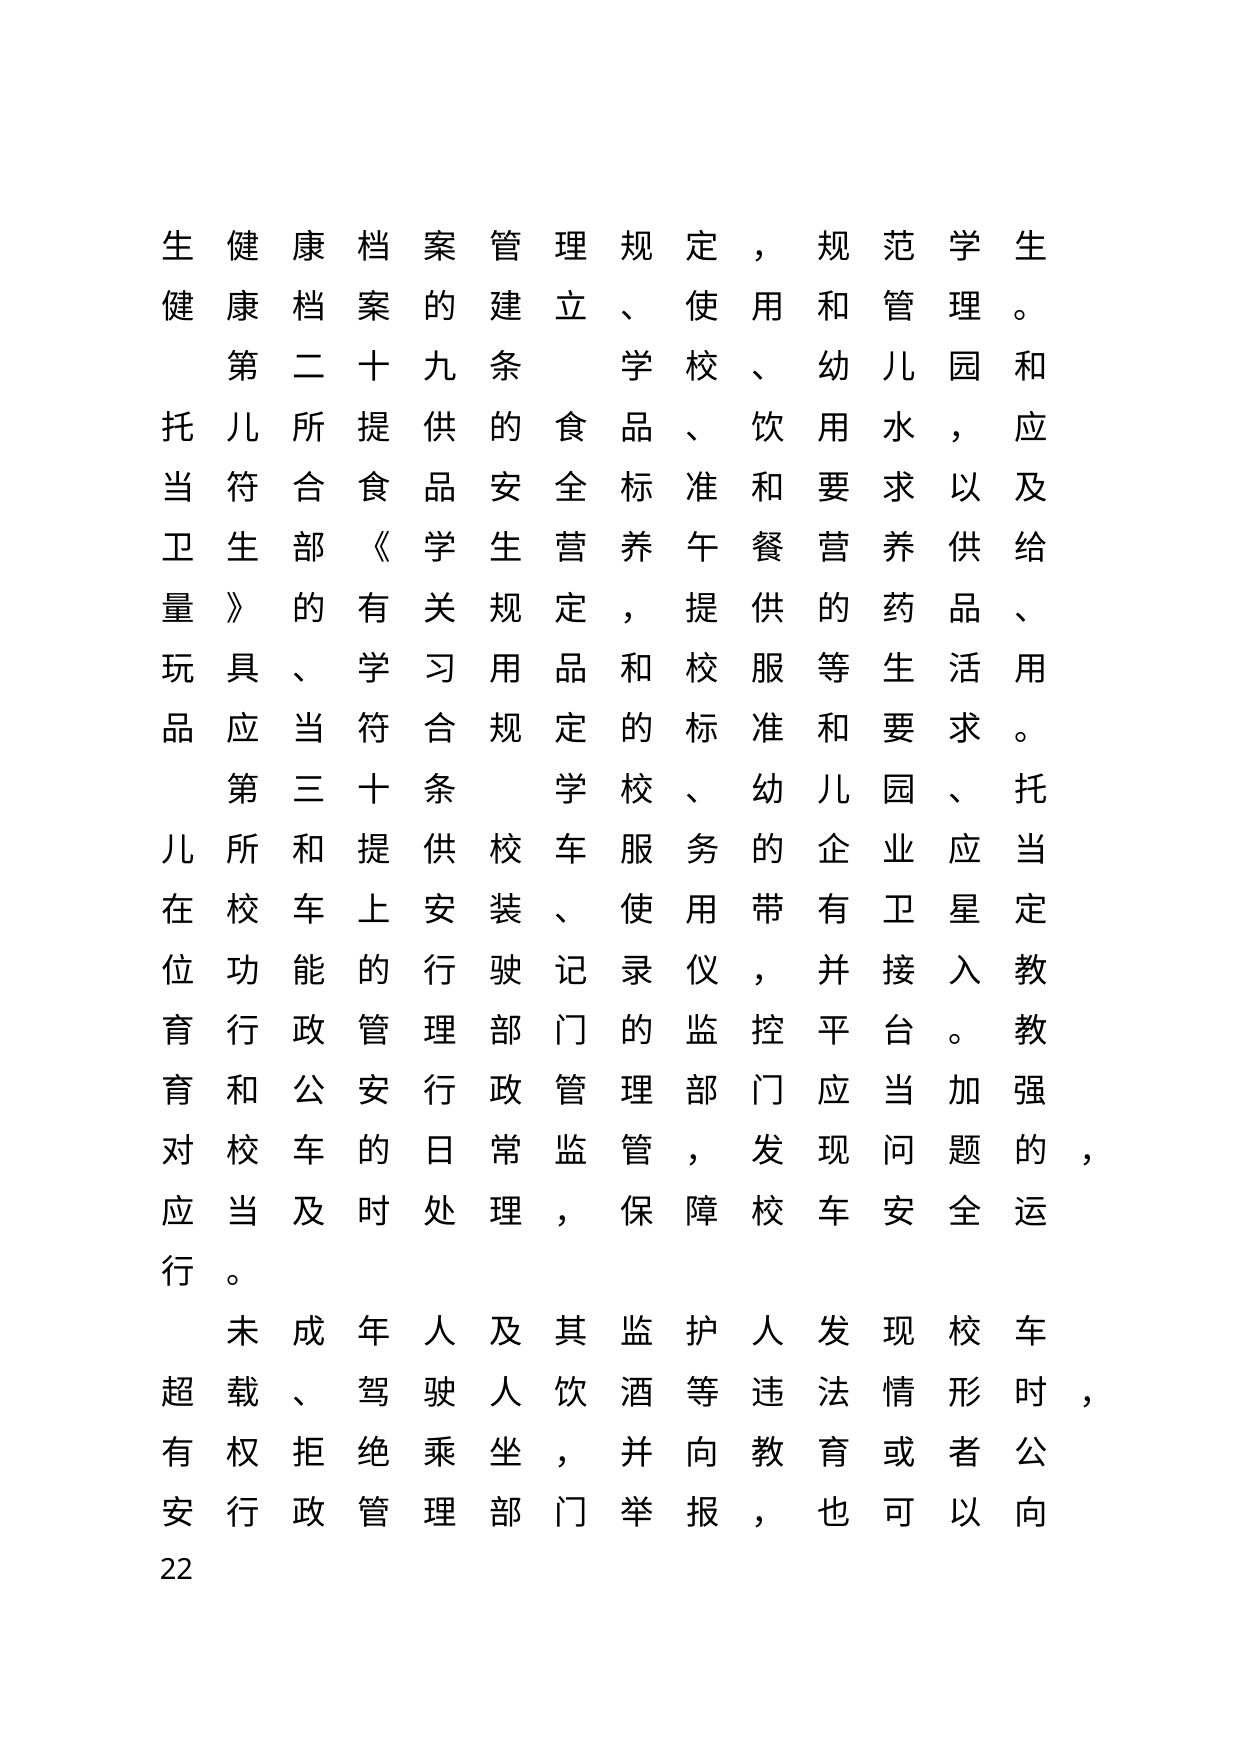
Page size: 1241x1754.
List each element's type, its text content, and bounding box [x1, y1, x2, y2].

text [161, 213, 1079, 334]
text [161, 1299, 1079, 1540]
text 第二十九条 学校、幼儿园和托儿所提供的食品、饮用水，应当符合食品安全标准和要求以及卫生部《学生营养午餐营养供给量》的有关规定，提供的药品、玩具、学习用品和校服等生活用品应当符合规定的标准和要求。 [161, 334, 1079, 756]
text 第三十条 学校、幼儿园、托儿所和提供校车服务的企业应当在校车上安装、使用带有卫星定位功能的行驶记录仪，并接入教育行政管理部门的监控平台。教育和公安行政管理部门应当加强对校车的日常监管，发现问题的，应当及时处理，保障校车安全运行。 [161, 756, 1079, 1299]
